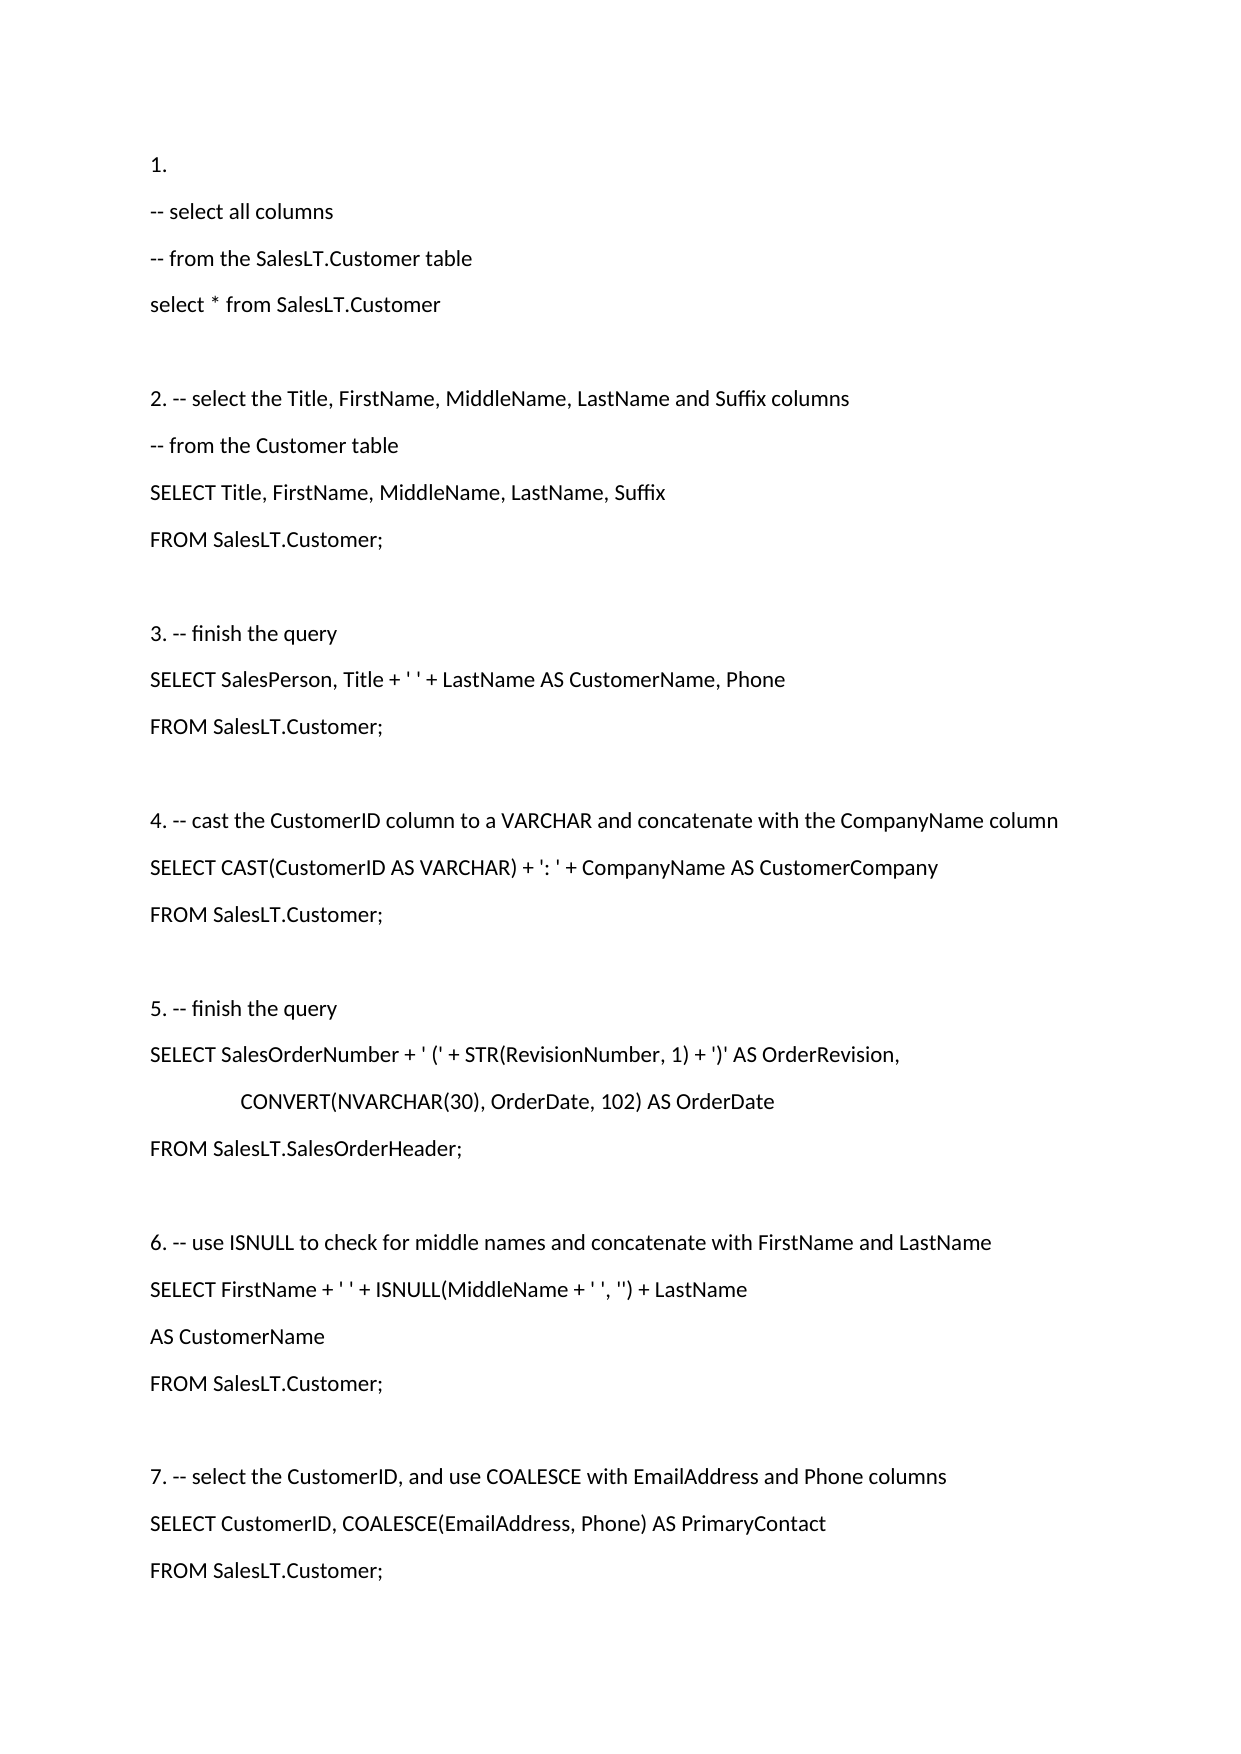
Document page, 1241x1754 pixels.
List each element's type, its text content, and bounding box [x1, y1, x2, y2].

text -- select all columns [150, 197, 1090, 225]
text select * from SalesLT.Customer [150, 291, 1090, 319]
text FROM SalesLT.SalesOrderHeader; [150, 1134, 1090, 1162]
text SELECT SalesPerson, Title + ' ' + LastName AS CustomerName, Phone [150, 666, 1090, 694]
text FROM SalesLT.Customer; [150, 1369, 1090, 1397]
text 7. -- select the CustomerID, and use COALESCE with EmailAddress and Phone columns [150, 1462, 1090, 1491]
text FROM SalesLT.Customer; [150, 900, 1090, 928]
text -- from the Customer table [150, 431, 1090, 459]
text 4. -- cast the CustomerID column to a VARCHAR and concatenate with the CompanyName column [150, 806, 1090, 834]
text 5. -- finish the query [150, 994, 1090, 1022]
text 1. [150, 150, 1090, 178]
text 3. -- finish the query [150, 619, 1090, 647]
text SELECT CAST(CustomerID AS VARCHAR) + ': ' + CompanyName AS CustomerCompany [150, 853, 1090, 881]
text SELECT Title, FirstName, MiddleName, LastName, Suffix [150, 478, 1090, 506]
text FROM SalesLT.Customer; [150, 1556, 1090, 1584]
text -- from the SalesLT.Customer table [150, 244, 1090, 272]
text FROM SalesLT.Customer; [150, 525, 1090, 553]
text SELECT CustomerID, COALESCE(EmailAddress, Phone) AS PrimaryContact [150, 1509, 1090, 1537]
text SELECT FirstName + ' ' + ISNULL(MiddleName + ' ', '') + LastName [150, 1275, 1090, 1303]
text CONVERT(NVARCHAR(30), OrderDate, 102) AS OrderDate [150, 1087, 1090, 1116]
text 2. -- select the Title, FirstName, MiddleName, LastName and Suffix columns [150, 384, 1090, 412]
text AS CustomerName [150, 1322, 1090, 1350]
text SELECT SalesOrderNumber + ' (' + STR(RevisionNumber, 1) + ')' AS OrderRevision, [150, 1041, 1090, 1069]
text FROM SalesLT.Customer; [150, 712, 1090, 741]
text 6. -- use ISNULL to check for middle names and concatenate with FirstName and LastName [150, 1228, 1090, 1256]
